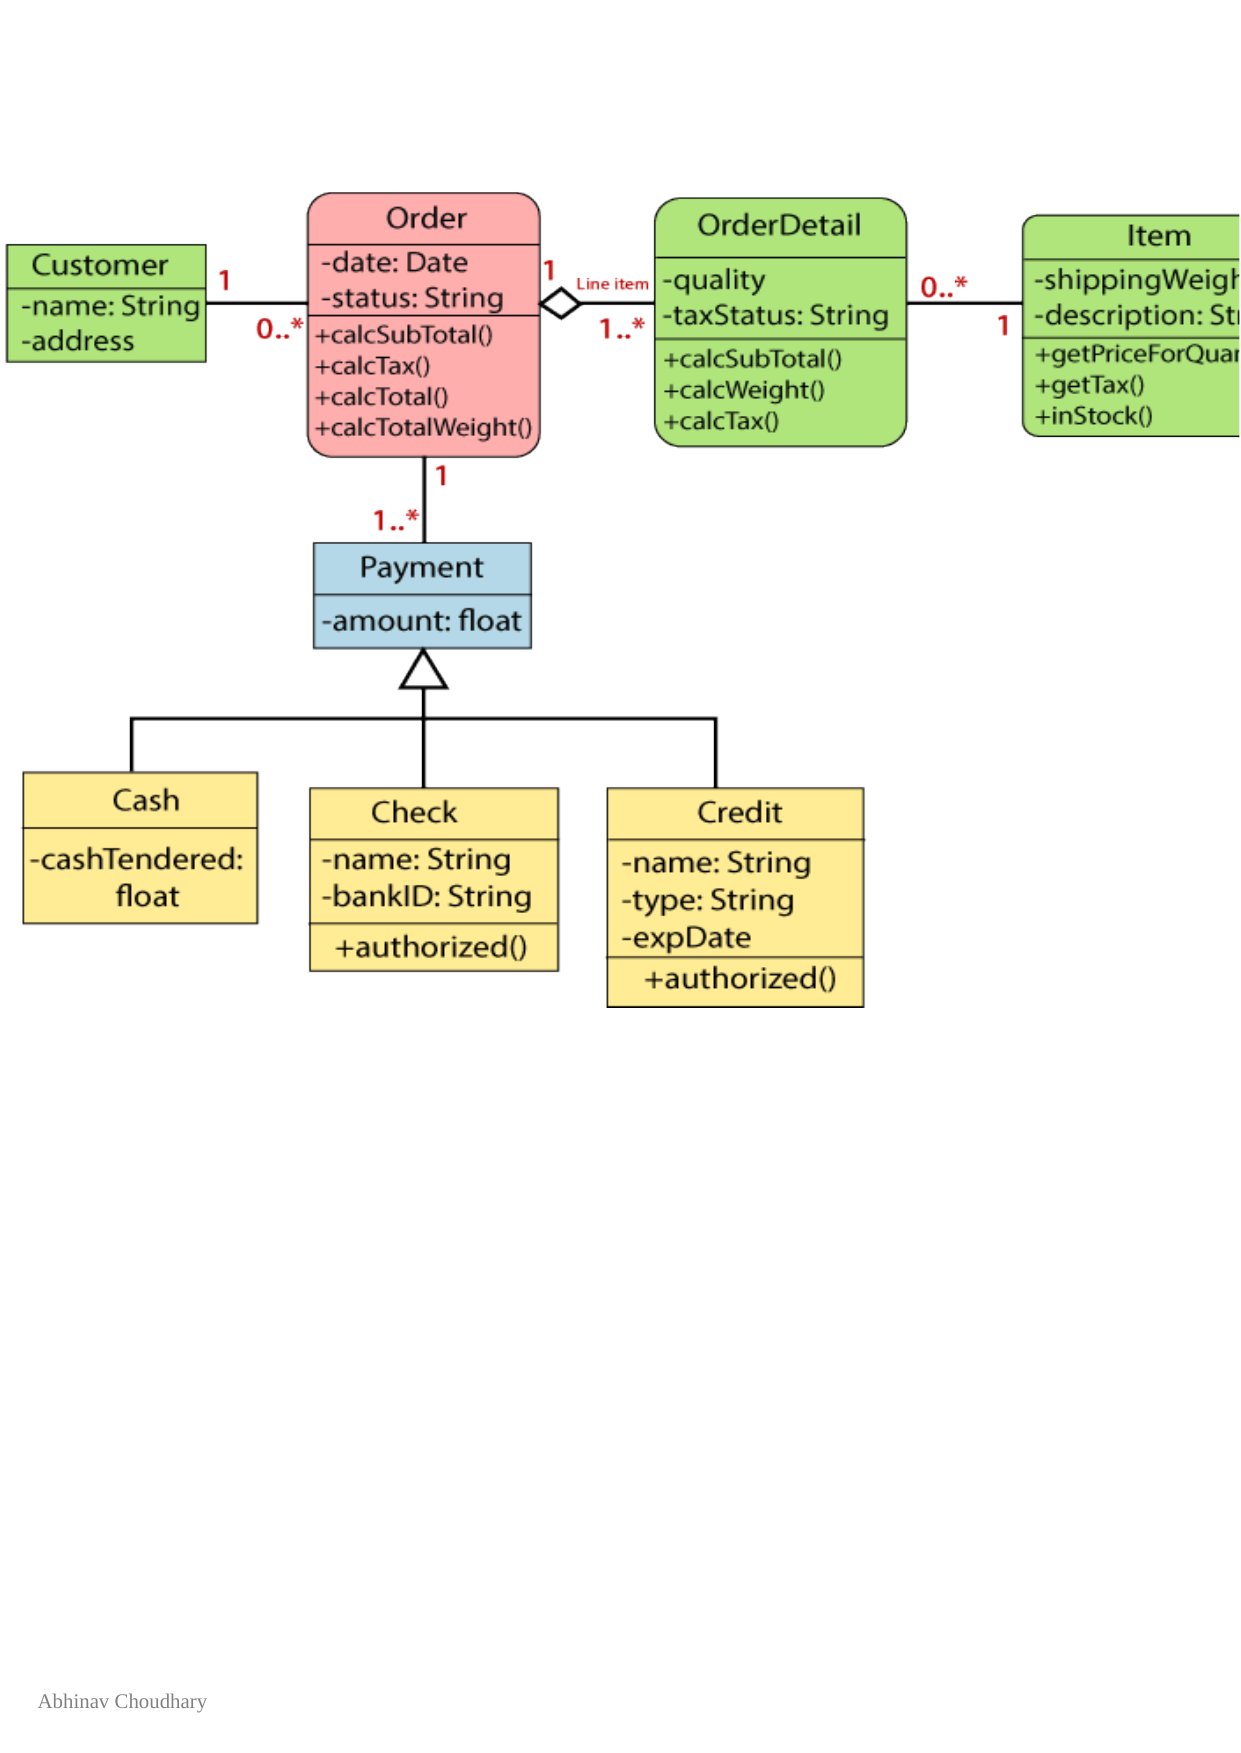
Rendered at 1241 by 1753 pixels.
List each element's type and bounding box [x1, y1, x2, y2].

picture [5, 192, 1240, 1008]
